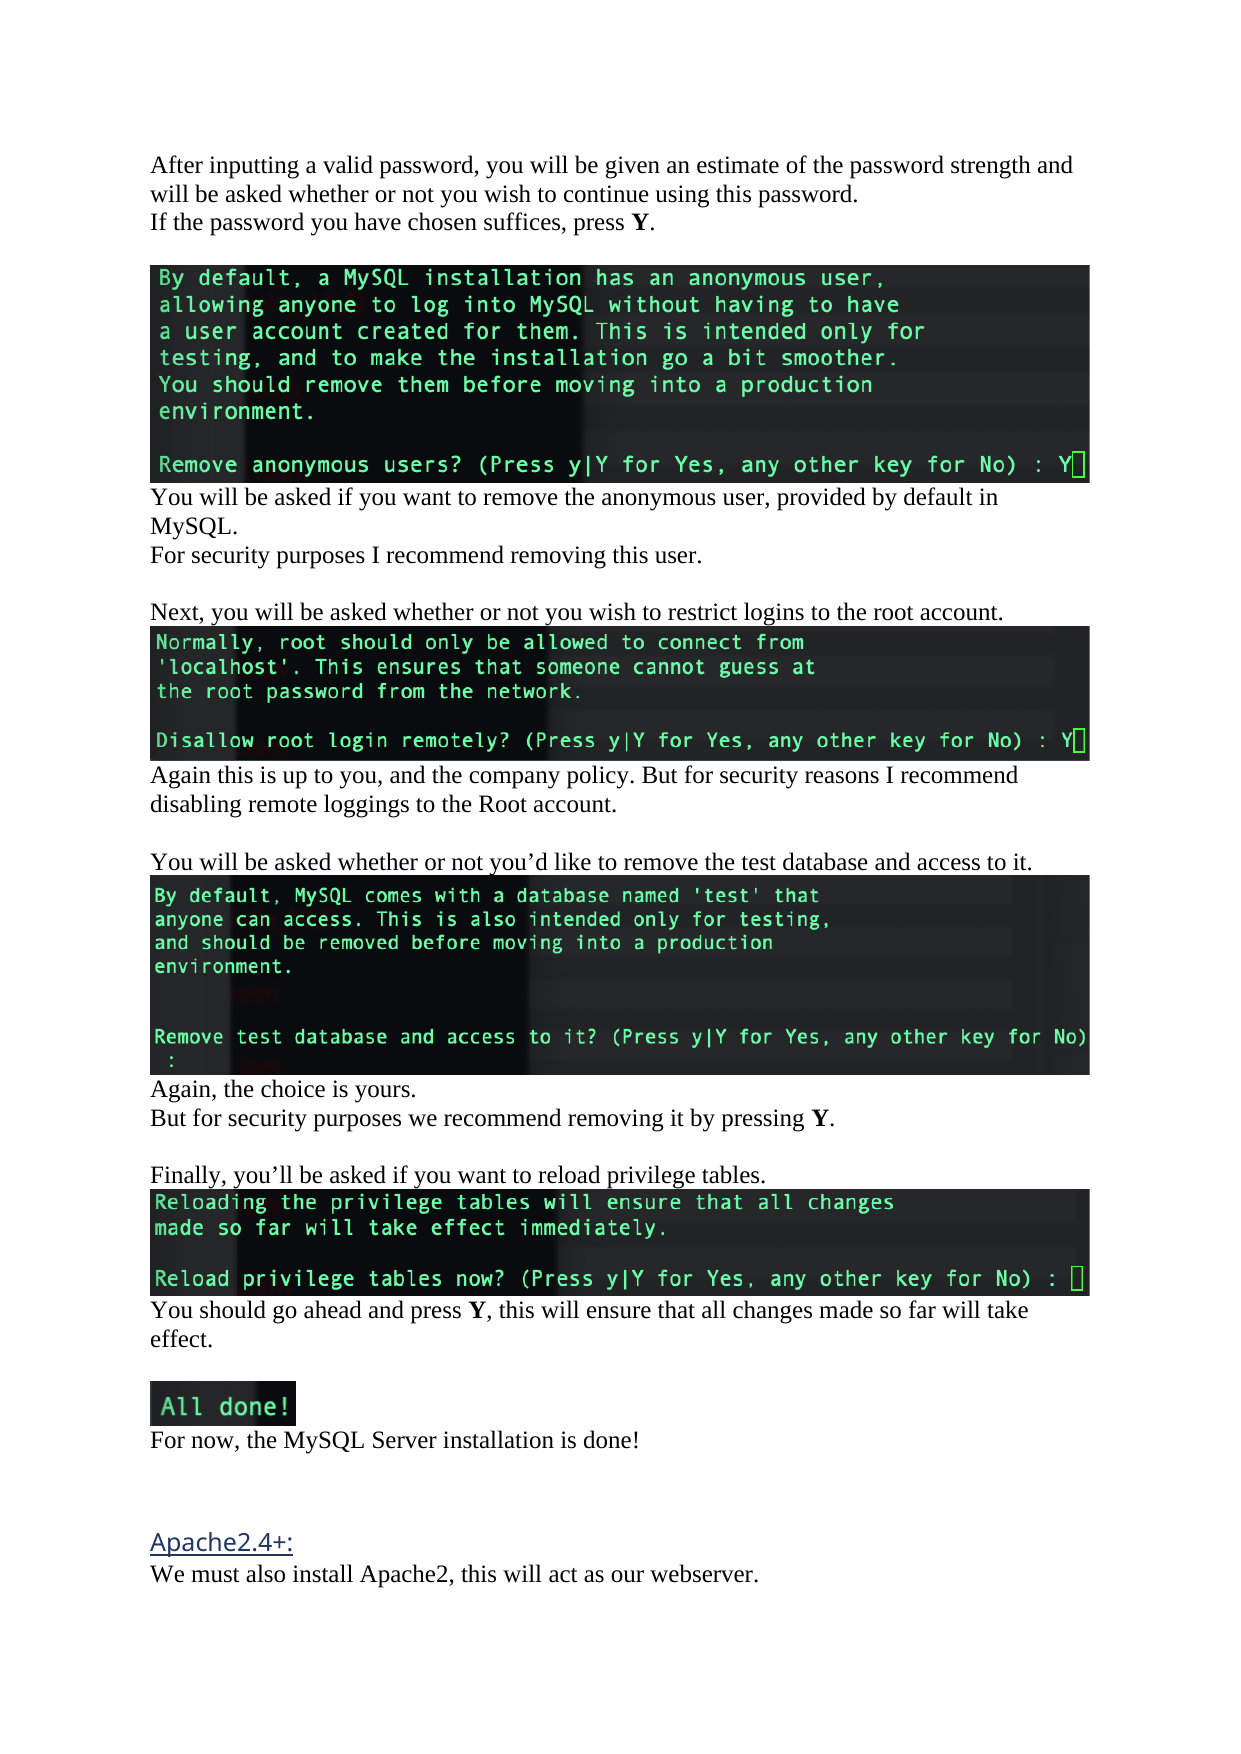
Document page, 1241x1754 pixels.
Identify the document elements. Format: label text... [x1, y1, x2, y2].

picture [150, 626, 1090, 761]
text Again, the choice is yours. [150, 1075, 1090, 1103]
subtitle Apache2.4+: [150, 1525, 1090, 1559]
text But for security purposes we recommend removing it by pressing Y. [150, 1103, 1090, 1132]
text You should go ahead and press Y, this will ensure that all changes made so far will take effect. [150, 1296, 1090, 1353]
text Finally, you’ll be asked if you want to reload privilege tables. [150, 1161, 1090, 1189]
text After inputting a valid password, you will be given an estimate of the password strength and will be asked whether or not you wish to continue using this password. [150, 150, 1090, 207]
text You will be asked if you want to remove the anonymous user, provided by default in MySQL. [150, 483, 1090, 540]
picture [150, 1189, 1090, 1296]
text We must also install Apache2, this will act as our webserver. [150, 1559, 1090, 1588]
text You will be asked whether or not you’d like to remove the test database and access to it. [150, 847, 1090, 875]
text For now, the MySQL Server installation is done! [150, 1425, 1090, 1454]
text For security purposes I recommend removing this user. [150, 540, 1090, 569]
picture [150, 265, 1090, 483]
picture [150, 875, 1090, 1075]
text If the password you have chosen suffices, press Y. [150, 207, 1090, 236]
text Again this is up to you, and the company policy. But for security reasons I recommend disabling remote loggings to the Root account. [150, 761, 1090, 818]
text Next, you will be asked whether or not you wish to restrict logins to the root account. [150, 597, 1090, 626]
picture [150, 1381, 296, 1426]
